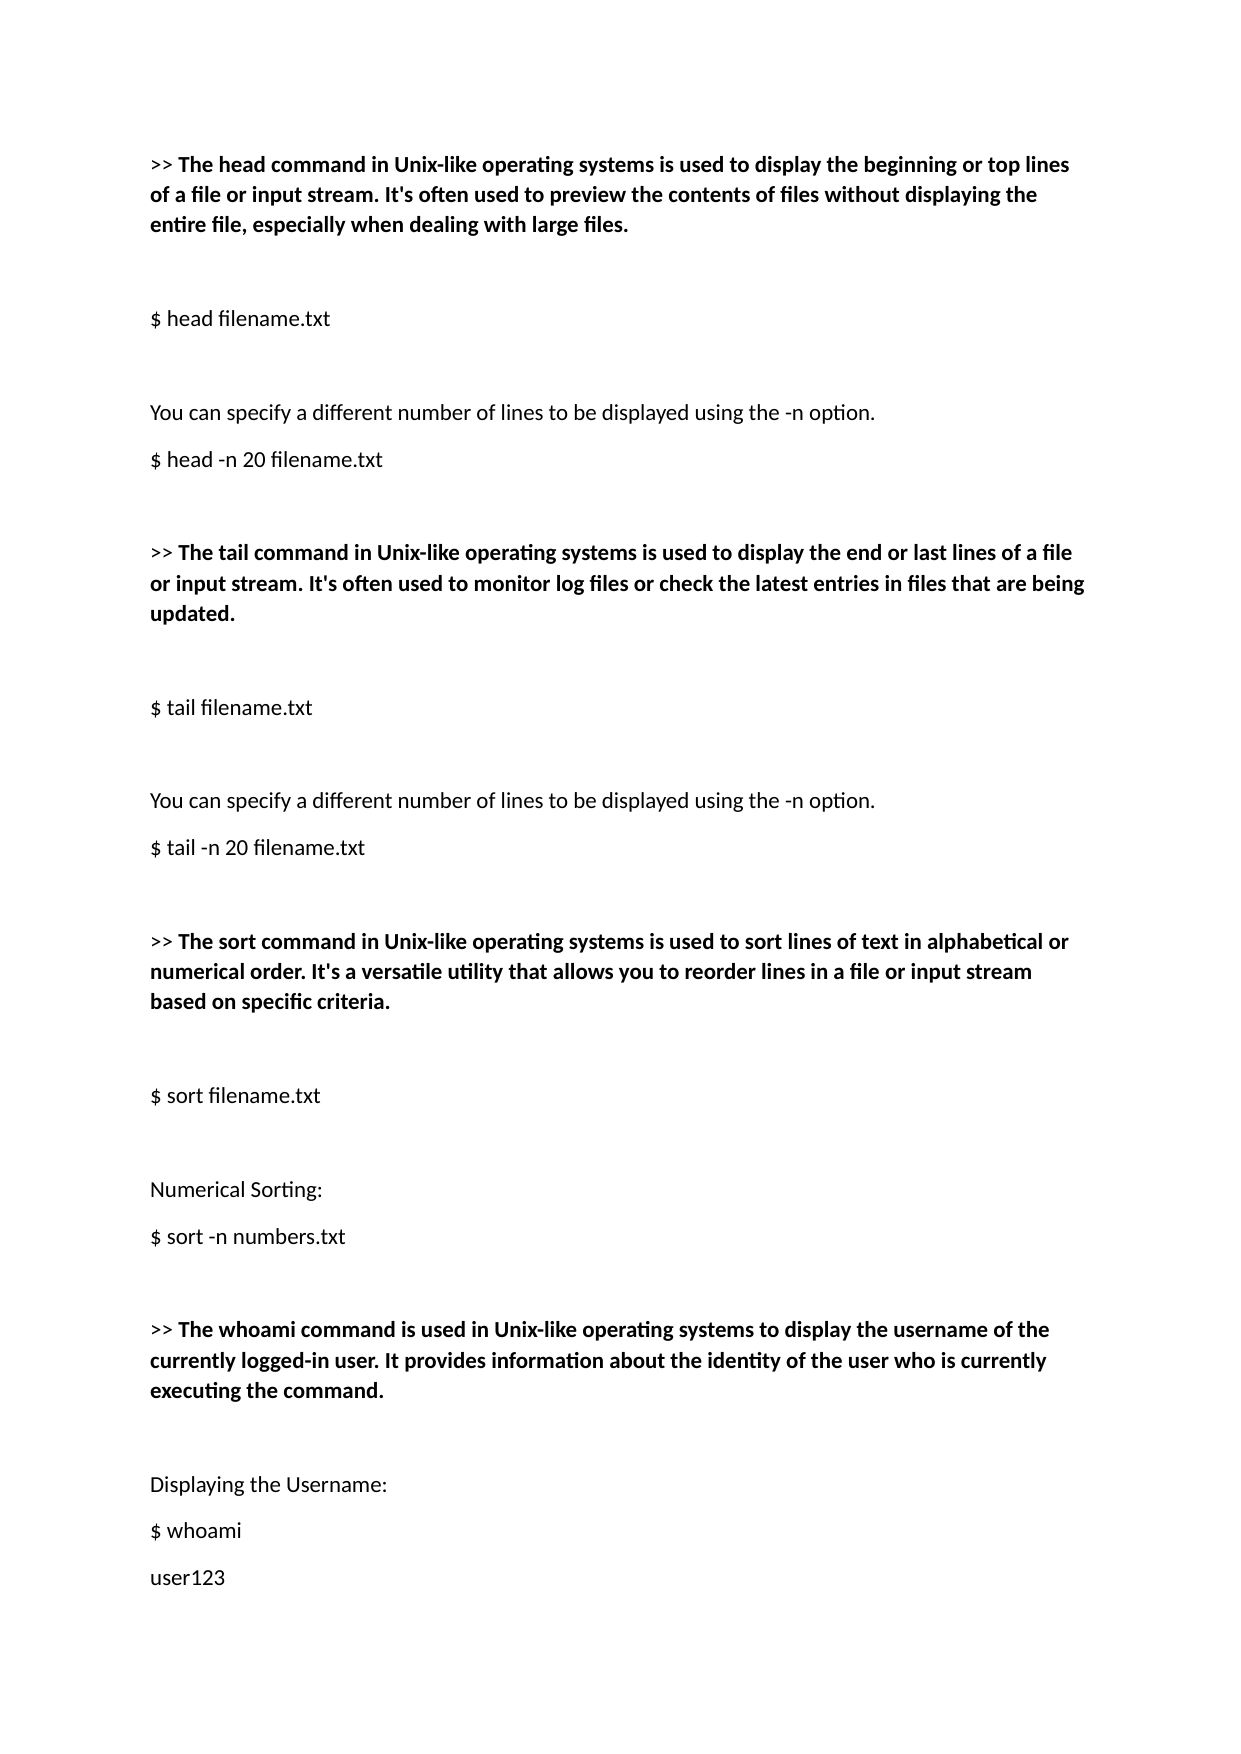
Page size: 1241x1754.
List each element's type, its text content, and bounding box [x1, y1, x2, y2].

text $ sort filename.txt [150, 1081, 1090, 1109]
text Numerical Sorting: [150, 1175, 1090, 1203]
text You can specify a different number of lines to be displayed using the -n option. [150, 786, 1090, 814]
text user123 [150, 1563, 1090, 1592]
text $ head -n 20 filename.txt [150, 445, 1090, 473]
text >> The tail command in Unix-like operating systems is used to display the end or last lines of a file or input stream. It's often used to monitor log files or check the latest entries in files that are being updated. [150, 538, 1090, 627]
text $ whoami [150, 1517, 1090, 1545]
text $ head filename.txt [150, 304, 1090, 332]
text >> The whoami command is used in Unix-like operating systems to display the username of the currently logged-in user. It provides information about the identity of the user who is currently executing the command. [150, 1316, 1090, 1404]
text You can specify a different number of lines to be displayed using the -n option. [150, 398, 1090, 426]
text $ tail -n 20 filename.txt [150, 833, 1090, 861]
text $ tail filename.txt [150, 693, 1090, 721]
text >> The head command in Unix-like operating systems is used to display the beginning or top lines of a file or input stream. It's often used to preview the contents of files without displaying the entire file, especially when dealing with large files. [150, 150, 1090, 238]
text Displaying the Username: [150, 1470, 1090, 1498]
text $ sort -n numbers.txt [150, 1222, 1090, 1250]
text >> The sort command in Unix-like operating systems is used to sort lines of text in alphabetical or numerical order. It's a versatile utility that allows you to reorder lines in a file or input stream based on specific criteria. [150, 927, 1090, 1016]
